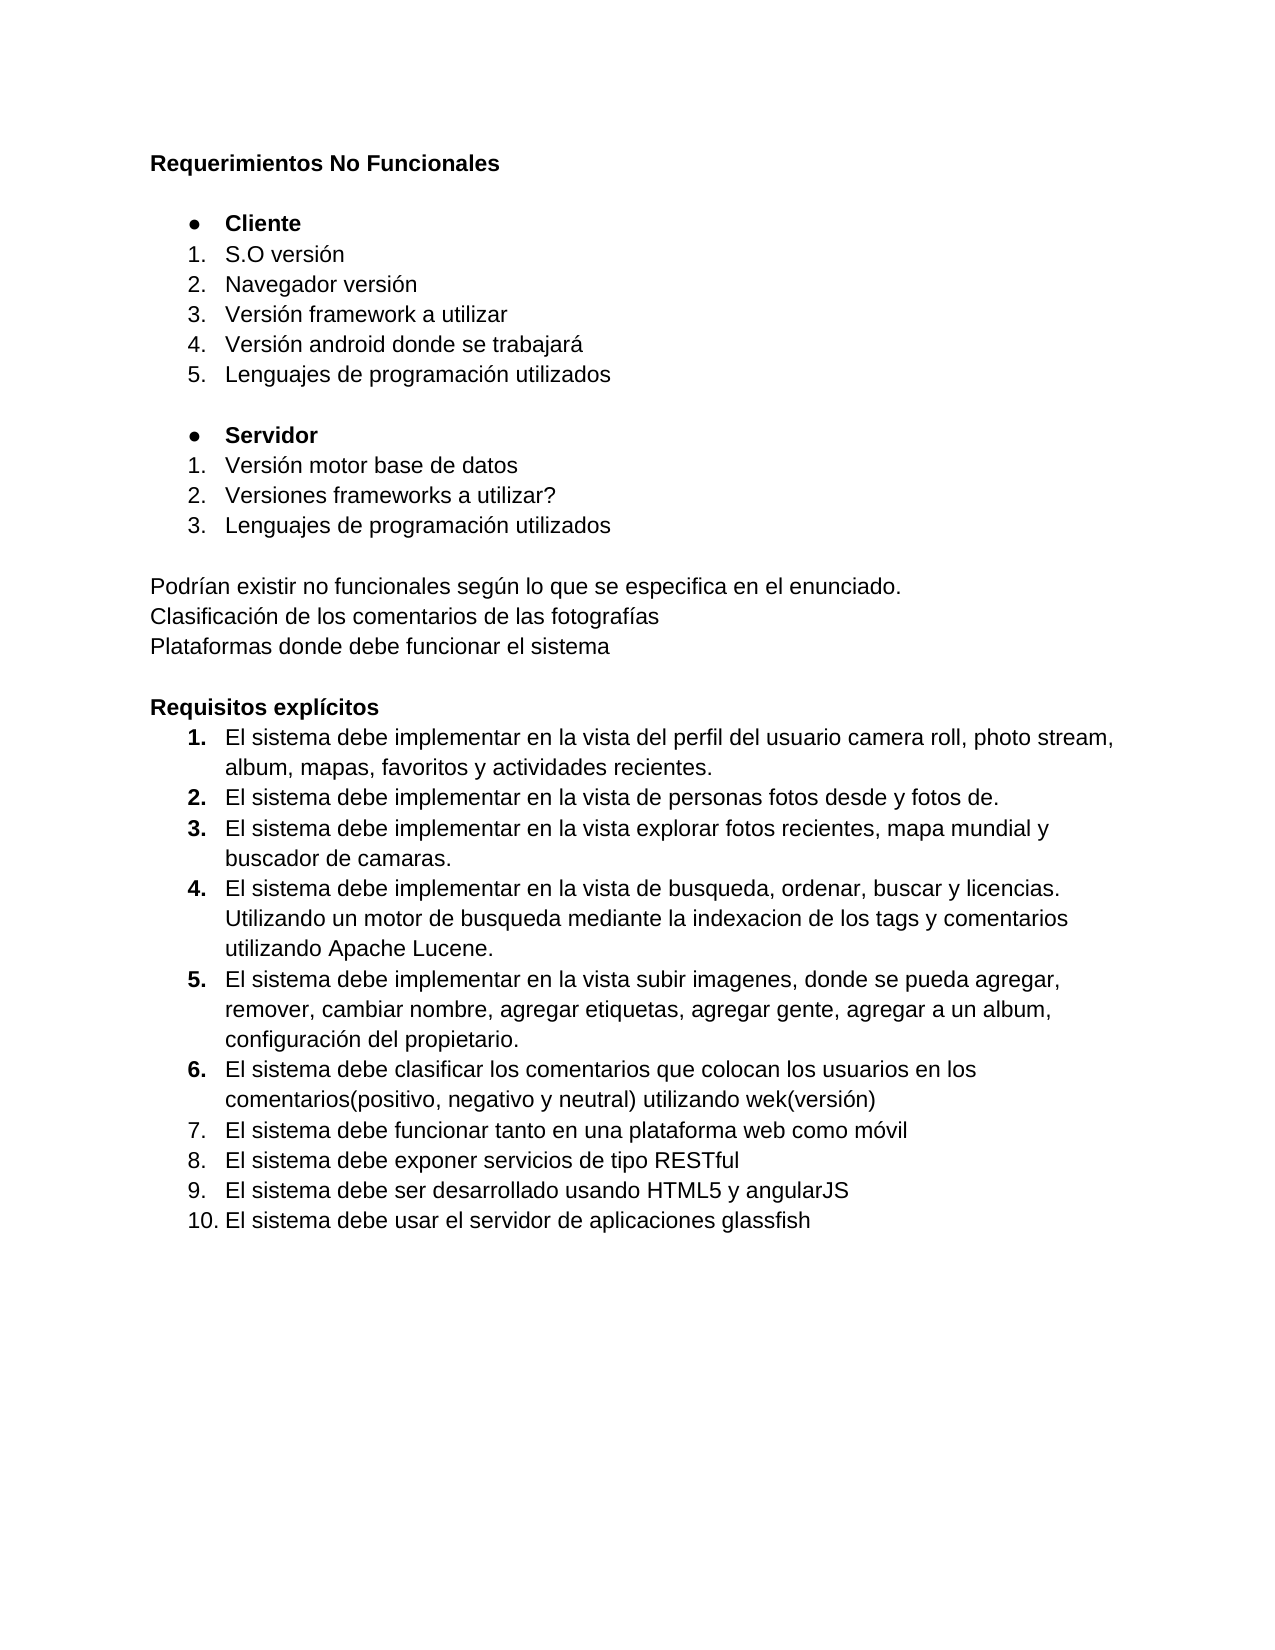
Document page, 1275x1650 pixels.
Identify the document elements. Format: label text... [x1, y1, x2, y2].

list Servidor [187, 422, 1125, 448]
list Versión android donde se trabajará [187, 331, 1125, 358]
list El sistema debe usar el servidor de aplicaciones glassfish [187, 1207, 1125, 1234]
text Requisitos explícitos [150, 694, 1125, 720]
list Versión framework a utilizar [187, 301, 1125, 327]
text Podrían existir no funcionales según lo que se especifica en el enunciado. [150, 573, 1125, 599]
list El sistema debe implementar en la vista subir imagenes, donde se pueda agregar, remover, cambiar nombre, agregar etiquetas, agregar gente, agregar a un album, configuración del propietario. [187, 966, 1125, 1052]
list El sistema debe ser desarrollado usando HTML5 y angularJS [187, 1177, 1125, 1203]
list El sistema debe exponer servicios de tipo RESTful [187, 1147, 1125, 1173]
list Lenguajes de programación utilizados [187, 512, 1125, 539]
list El sistema debe implementar en la vista de personas fotos desde y fotos de. [187, 784, 1125, 811]
list El sistema debe implementar en la vista de busqueda, ordenar, buscar y licencias. Utilizando un motor de busqueda mediante la indexacion de los tags y comentarios utilizando Apache Lucene. [187, 875, 1125, 962]
text Requerimientos No Funcionales [150, 150, 1125, 176]
list Navegador versión [187, 271, 1125, 297]
text Clasificación de los comentarios de las fotografías [150, 603, 1125, 629]
list S.O versión [187, 241, 1125, 267]
list Versión motor base de datos [187, 452, 1125, 478]
text Plataformas donde debe funcionar el sistema [150, 633, 1125, 660]
list El sistema debe clasificar los comentarios que colocan los usuarios en los comentarios(positivo, negativo y neutral) utilizando wek(versión) [187, 1056, 1125, 1113]
list Cliente [187, 210, 1125, 237]
list El sistema debe funcionar tanto en una plataforma web como móvil [187, 1117, 1125, 1143]
list Lenguajes de programación utilizados [187, 361, 1125, 388]
list El sistema debe implementar en la vista explorar fotos recientes, mapa mundial y buscador de camaras. [187, 814, 1125, 871]
list El sistema debe implementar en la vista del perfil del usuario camera roll, photo stream, album, mapas, favoritos y actividades recientes. [187, 724, 1125, 781]
list Versiones frameworks a utilizar? [187, 482, 1125, 509]
